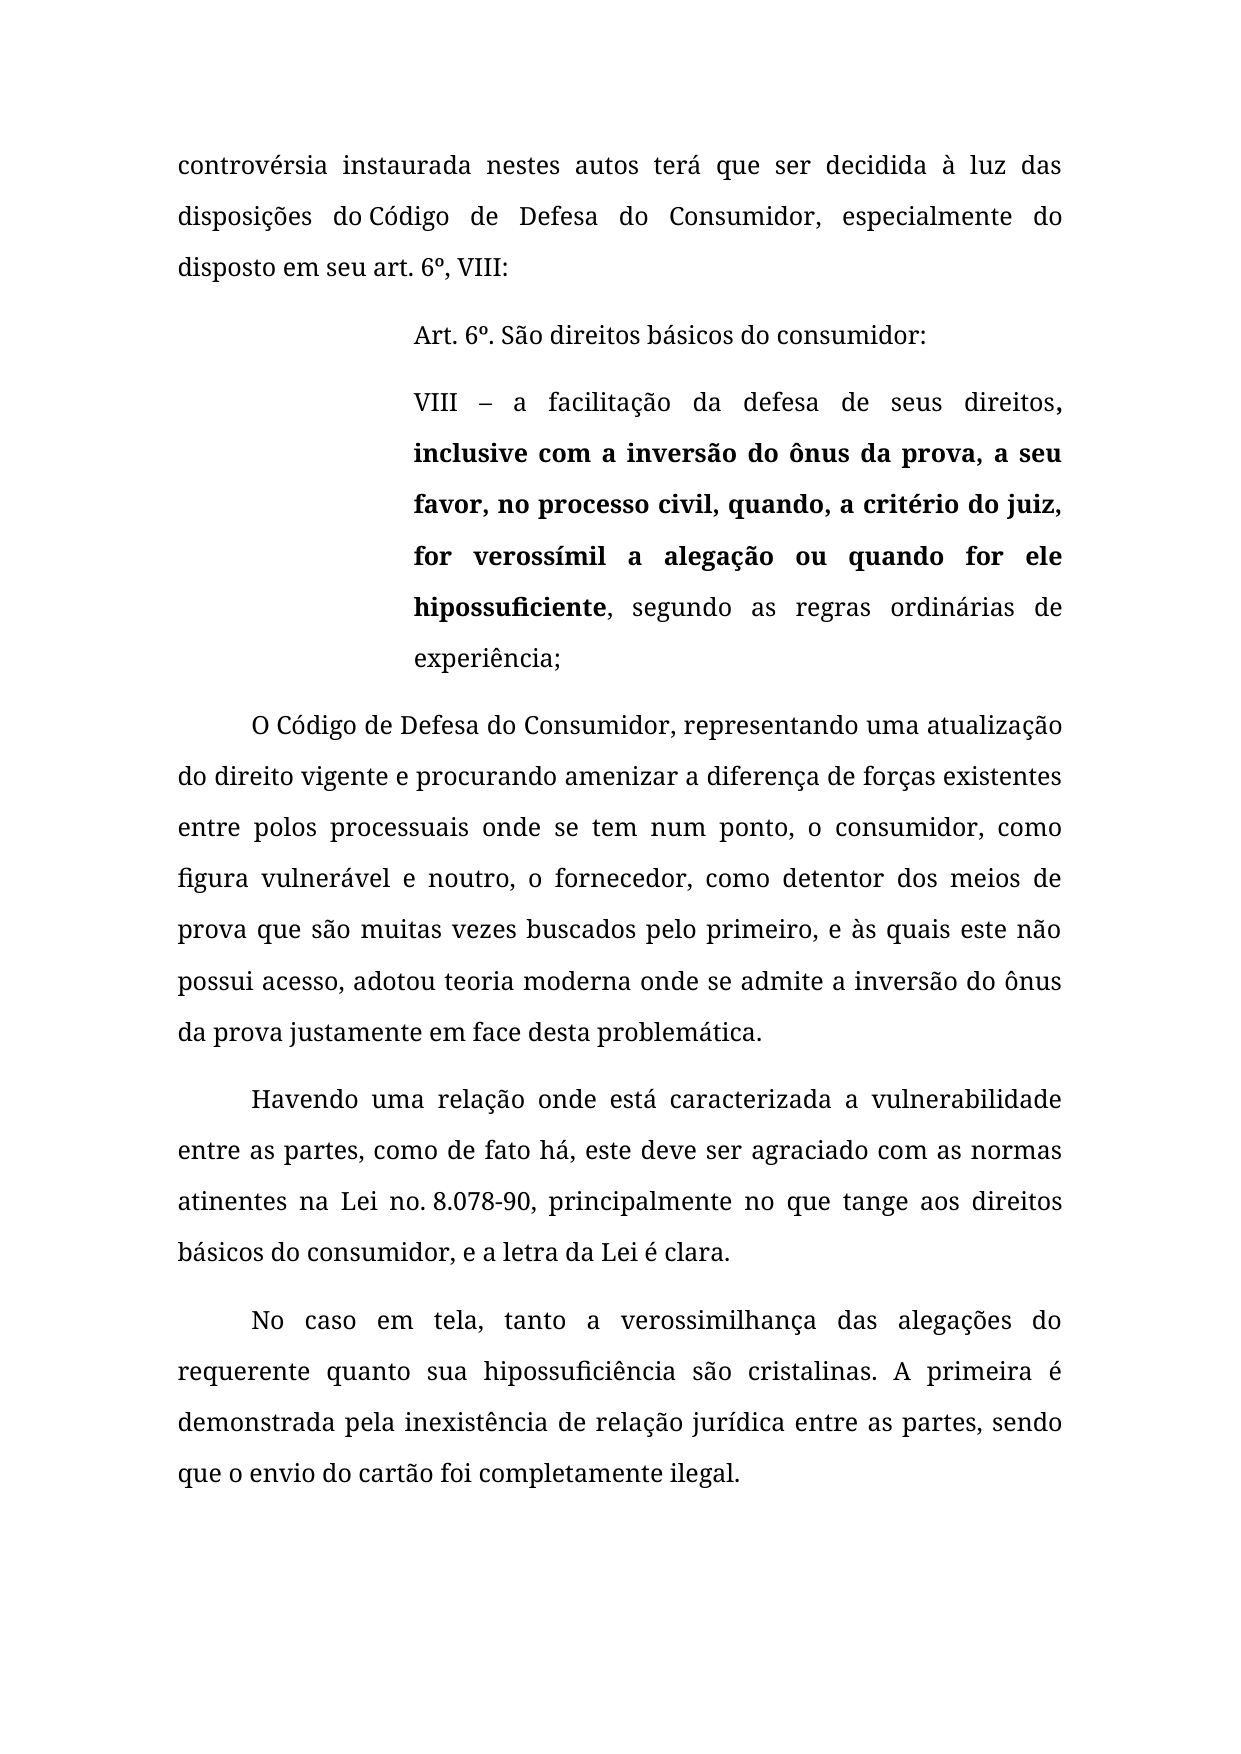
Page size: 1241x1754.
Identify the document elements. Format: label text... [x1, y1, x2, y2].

text VIII – a facilitação da defesa de seus direitos, inclusive com a inversão do ônus da prova, a seu favor, no processo civil, quando, a critério do juiz, for verossímil a alegação ou quando for ele hipossuficiente, segundo as regras ordinárias de experiência; [413, 385, 1063, 674]
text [177, 148, 1063, 284]
text O Código de Defesa do Consumidor, representando uma atualização do direito vigente e procurando amenizar a diferença de forças existentes entre polos processuais onde se tem num ponto, o consumidor, como figura vulnerável e noutro, o fornecedor, como detentor dos meios de prova que são muitas vezes buscados pelo primeiro, e às quais este não possui acesso, adotou teoria moderna onde se admite a inversão do ônus da prova justamente em face desta problemática. [177, 708, 1063, 1048]
text No caso em tela, tanto a verossimilhança das alegações do requerente quanto sua hipossuficiência são cristalinas. A primeira é demonstrada pela inexistência de relação jurídica entre as partes, sendo que o envio do cartão foi completamente ilegal. [177, 1303, 1063, 1490]
text Art. 6º. São direitos básicos do consumidor: [413, 317, 1063, 351]
text Havendo uma relação onde está caracterizada a vulnerabilidade entre as partes, como de fato há, este deve ser agraciado com as normas atinentes na Lei no. 8.078-90, principalmente no que tange aos direitos básicos do consumidor, e a letra da Lei é clara. [177, 1082, 1063, 1269]
